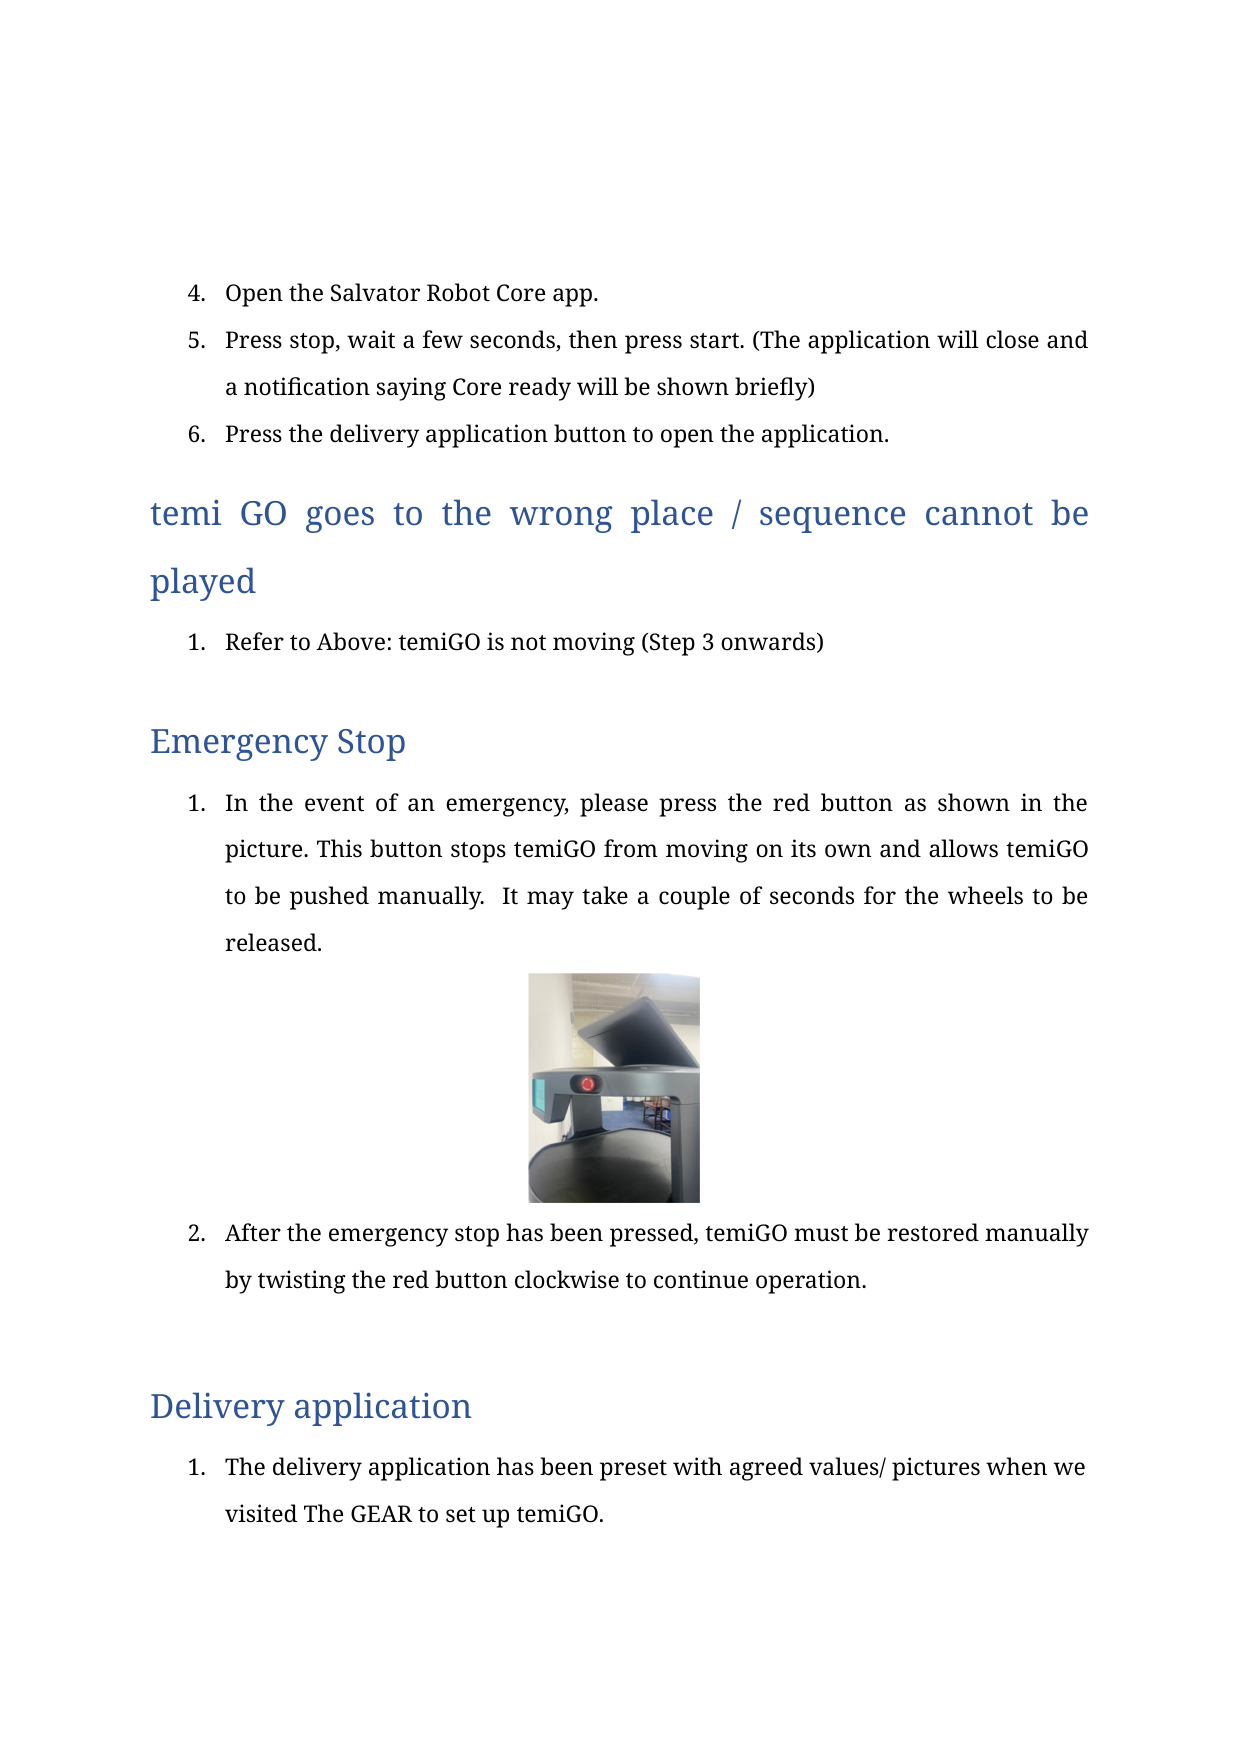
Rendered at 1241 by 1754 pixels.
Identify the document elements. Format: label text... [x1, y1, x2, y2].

list The delivery application has been preset with agreed values/ pictures when we visited The GEAR to set up temiGO. [187, 1451, 1090, 1529]
subtitle Emergency Stop [150, 718, 1090, 764]
subtitle temi GO goes to the wrong place / sequence cannot be played [150, 489, 1090, 603]
picture [529, 974, 699, 1203]
list In the event of an emergency, please press the red button as shown in the picture. This button stops temiGO from moving on its own and allows temiGO to be pushed manually. It may take a couple of seconds for the wheels to be released. [187, 786, 1090, 958]
list Open the Salvator Robot Core app. [187, 277, 1090, 308]
list Press the delivery application button to open the application. [187, 418, 1090, 449]
list Press stop, wait a few seconds, then press start. (The application will close and a notification saying Core ready will be shown briefly) [187, 324, 1090, 402]
subtitle Delivery application [150, 1383, 1090, 1428]
list Refer to Above: temiGO is not moving (Step 3 onwards) [187, 626, 1090, 657]
list After the emergency stop has been pressed, temiGO must be restored manually by twisting the red button clockwise to continue operation. [187, 1217, 1090, 1296]
